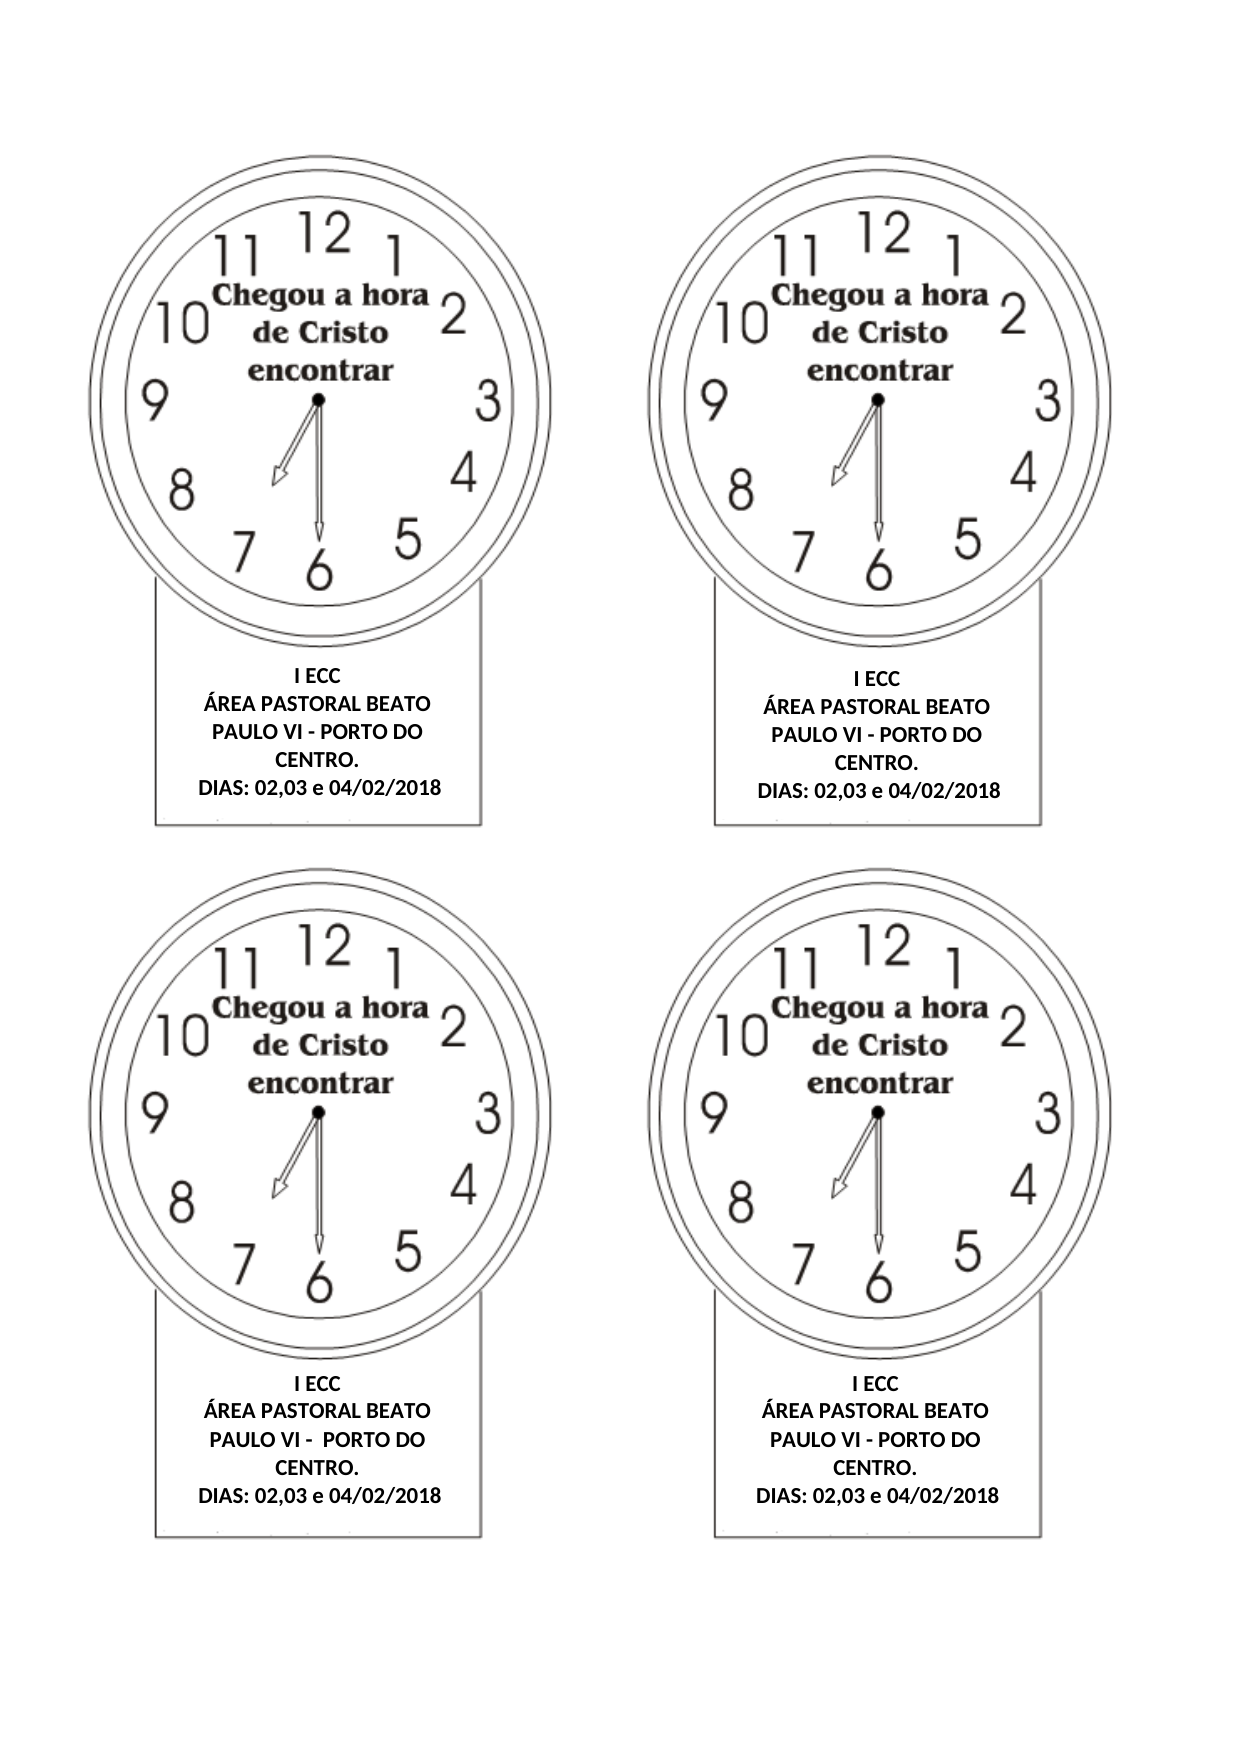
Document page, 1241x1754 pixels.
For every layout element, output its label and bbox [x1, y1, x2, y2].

picture [634, 840, 1113, 1549]
picture [634, 128, 1113, 837]
picture [75, 128, 553, 837]
picture [75, 840, 553, 1549]
